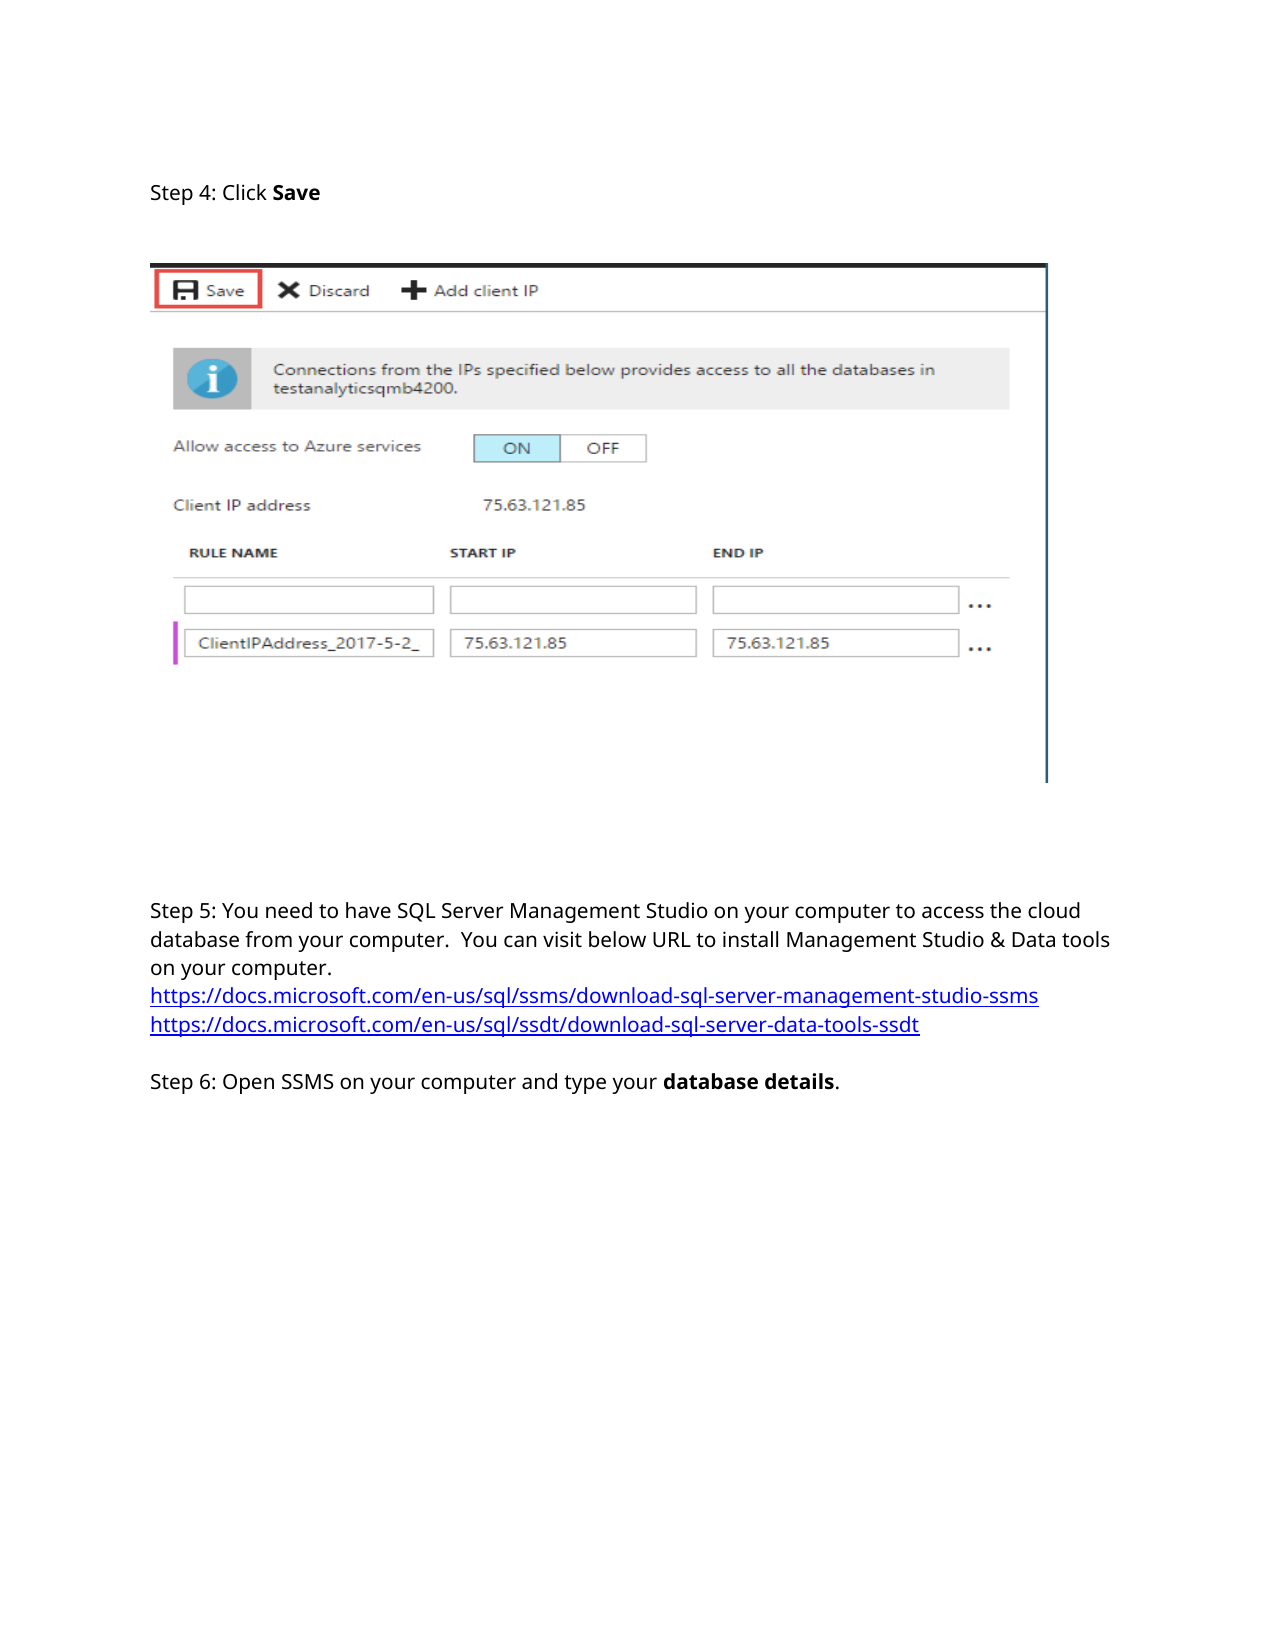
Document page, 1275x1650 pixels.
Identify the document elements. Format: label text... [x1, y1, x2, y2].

text Step 4: Click Save [150, 178, 1125, 207]
text https://docs.microsoft.com/en-us/sql/ssdt/download-sql-server-data-tools-ssdt [150, 1010, 1125, 1038]
text Step 5: You need to have SQL Server Management Studio on your computer to access the cloud database from your computer. You can visit below URL to install Management Studio & Data tools on your computer. [150, 896, 1125, 982]
text https://docs.microsoft.com/en-us/sql/ssms/download-sql-server-management-studio-ssms [150, 982, 1125, 1010]
picture [150, 263, 1049, 783]
text Step 6: Open SSMS on your computer and type your database details. [150, 1067, 1125, 1095]
